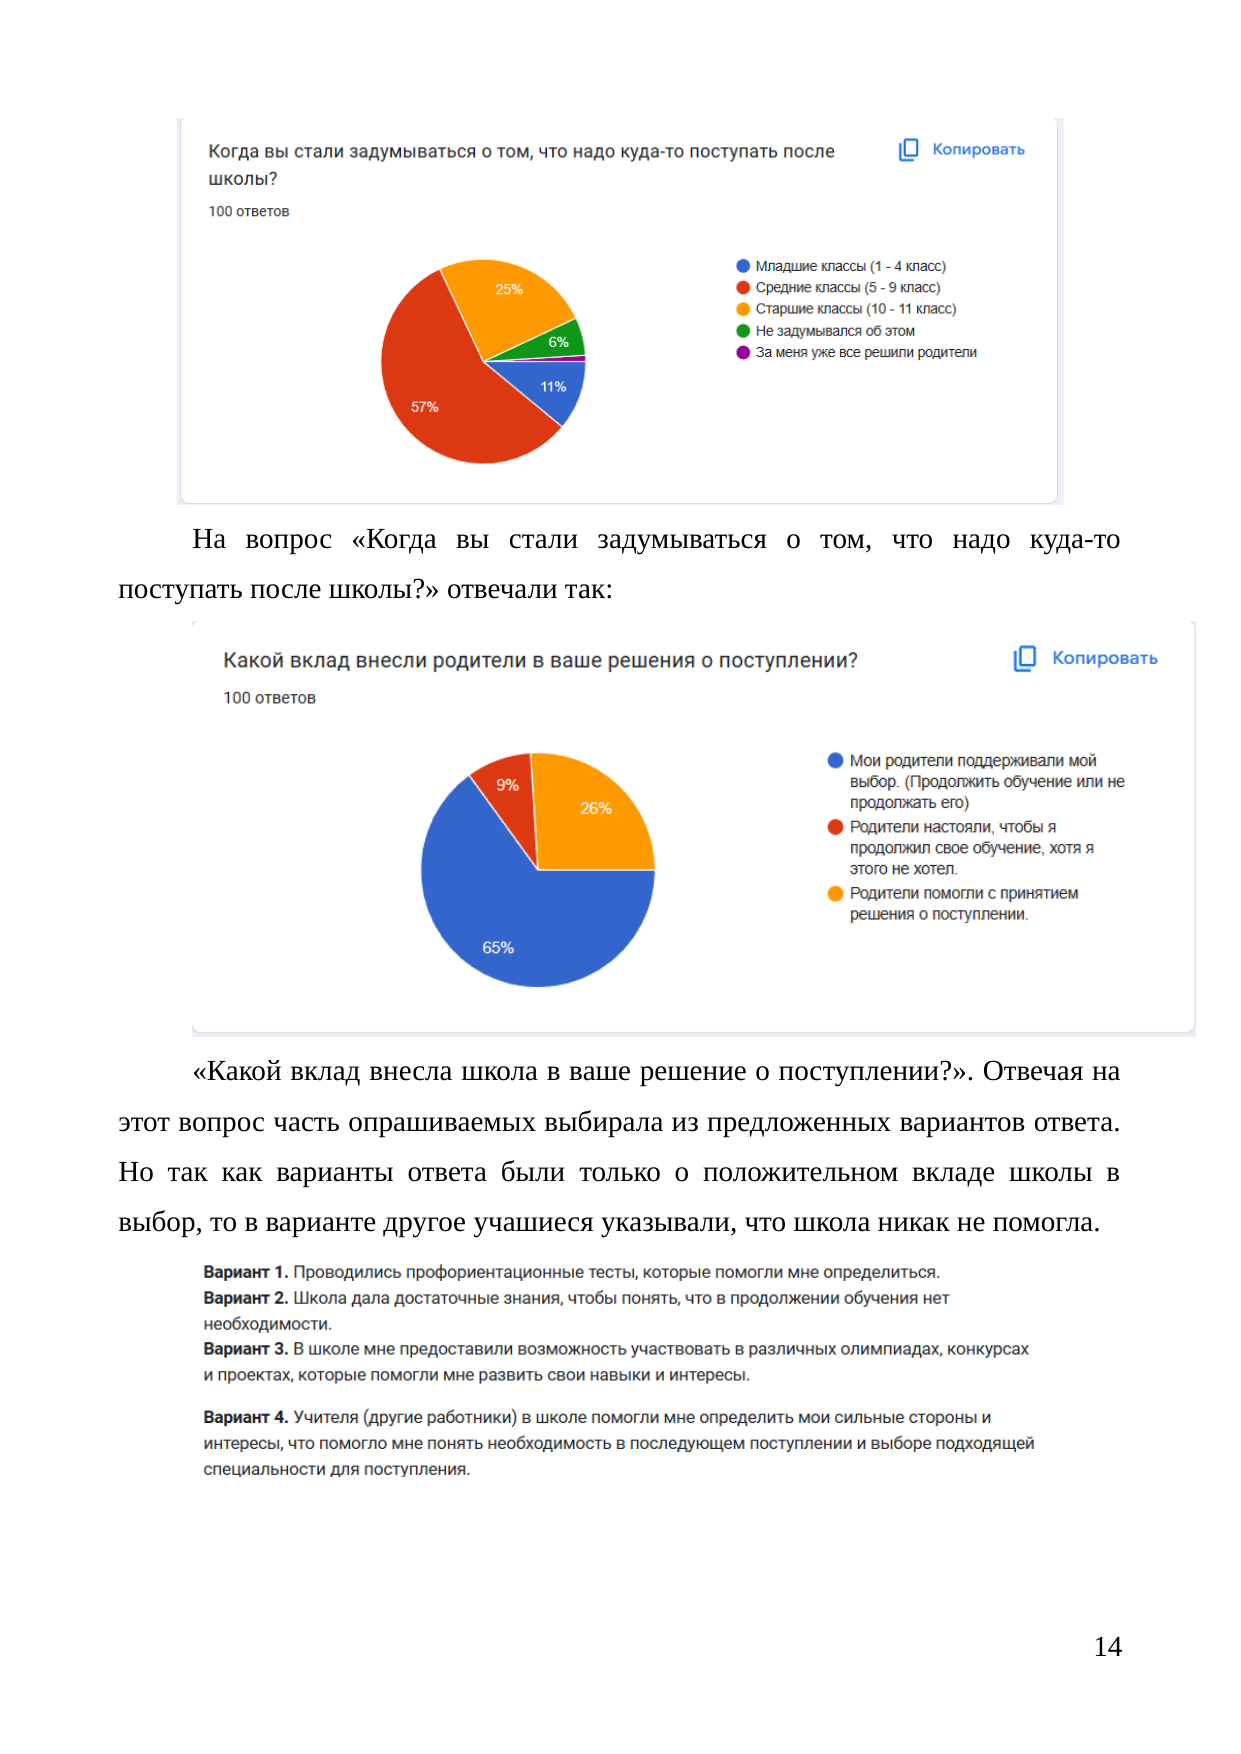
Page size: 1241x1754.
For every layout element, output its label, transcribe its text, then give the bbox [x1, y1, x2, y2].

text «Какой вклад внесла школа в ваше решение о поступлении?». Отвечая на этот вопрос часть опрашиваемых выбирала из предложенных вариантов ответа. Но так как варианты ответа были только о положительном вкладе школы в выбор, то в варианте другое учашиеся указывали, что школа никак не помогла. [118, 1053, 1122, 1238]
text На вопрос «Когда вы стали задумываться о том, что надо куда-то поступать после школы?» отвечали так: [118, 521, 1122, 605]
picture [192, 621, 1197, 1037]
picture [192, 1254, 1048, 1477]
picture [176, 118, 1064, 505]
